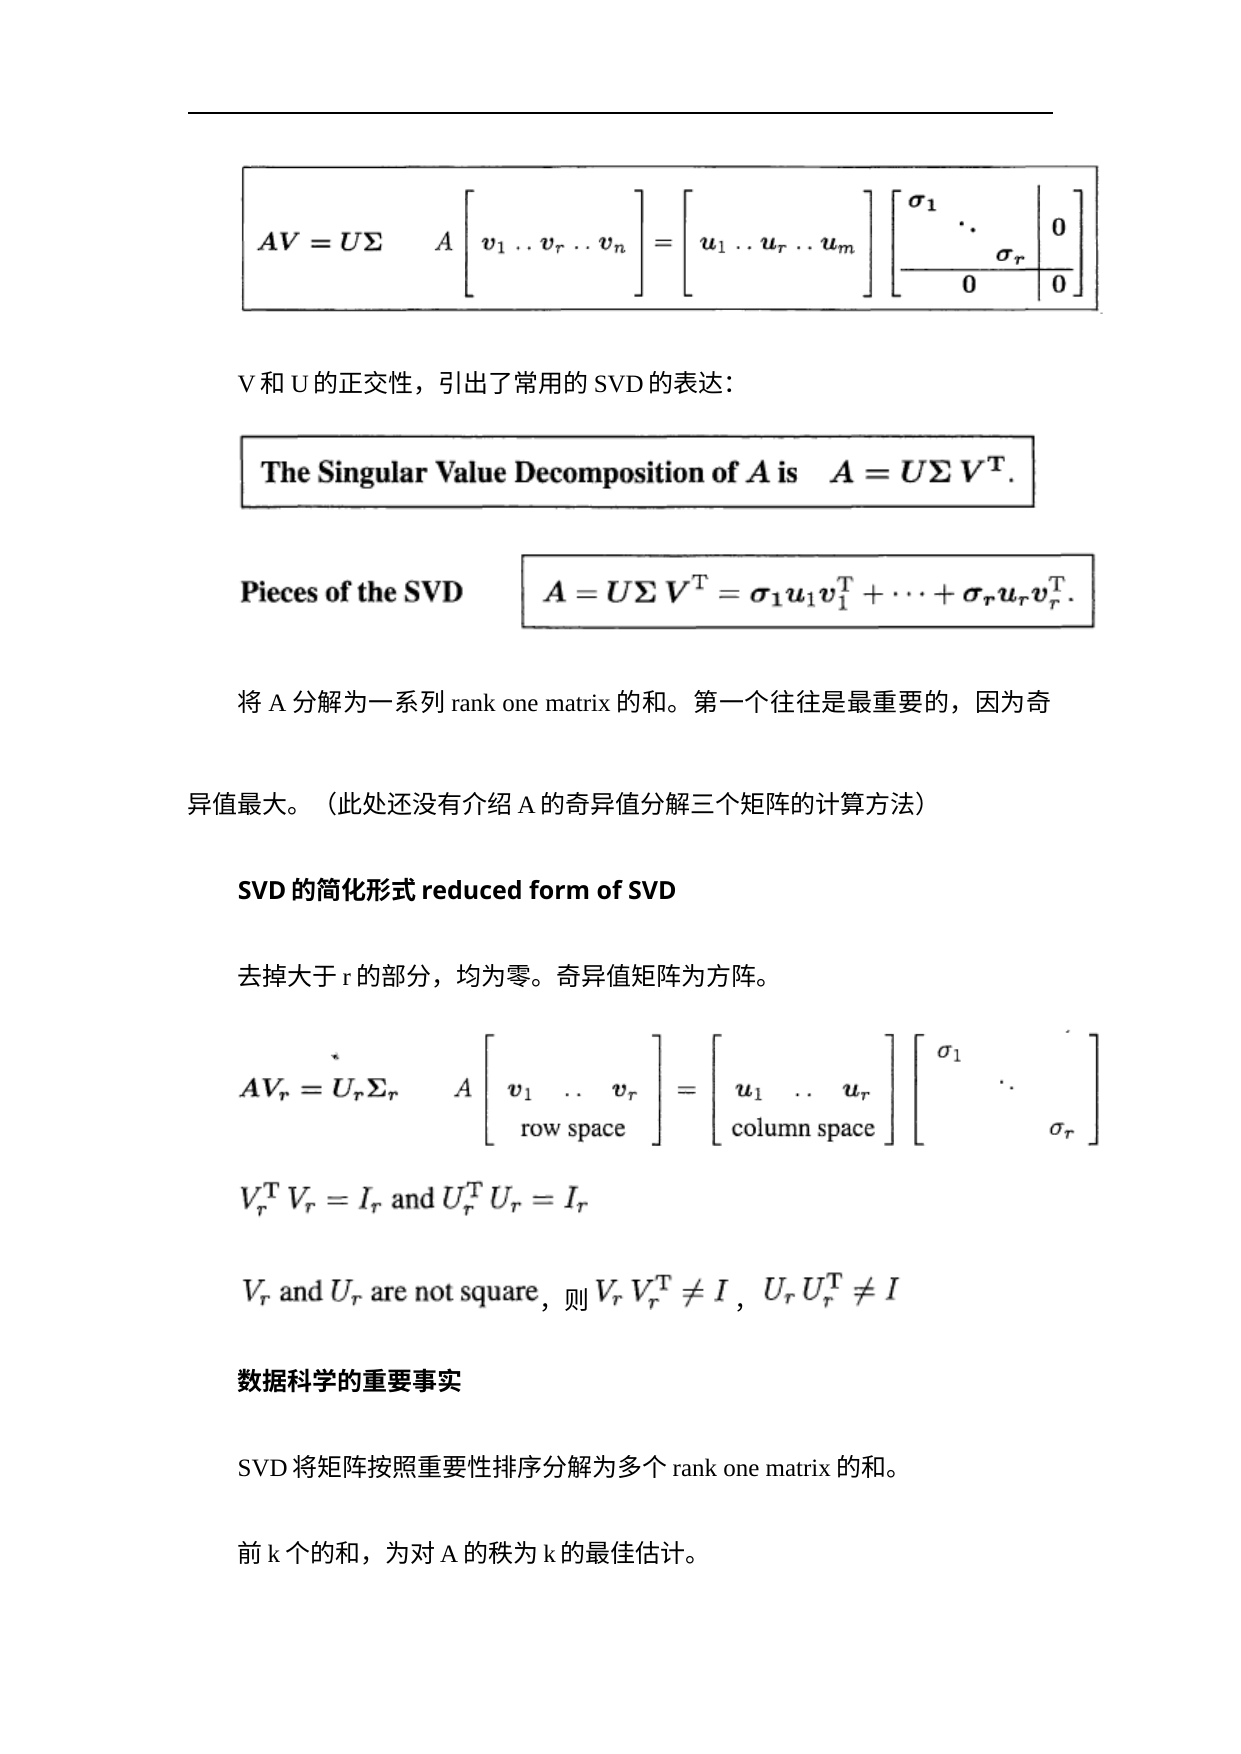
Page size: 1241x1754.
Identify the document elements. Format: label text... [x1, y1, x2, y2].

picture [237, 1026, 1103, 1157]
text 去掉大于r的部分，均为零。奇异值矩阵为方阵。 [187, 941, 1053, 1008]
text 前k个的和，为对A的秩为k的最佳估计。 [187, 1517, 1053, 1585]
picture [589, 1272, 735, 1310]
picture [237, 1176, 588, 1219]
subtitle SVD的简化形式reduced form of SVD [187, 854, 1053, 922]
text V和U的正交性，引出了常用的SVD的表达： [187, 348, 1053, 416]
picture [237, 550, 1103, 634]
subtitle 数据科学的重要事实 [187, 1345, 1053, 1413]
picture [237, 1275, 539, 1310]
text 将A分解为一系列rank one matrix的和。第一个往往是最重要的，因为奇异值最大。（此处还没有介绍A的奇异值分解三个矩阵的计算方法） [187, 667, 1053, 836]
picture [237, 434, 1041, 516]
picture [237, 163, 1103, 314]
text SVD将矩阵按照重要性排序分解为多个rank one matrix的和。 [187, 1431, 1053, 1499]
picture [759, 1269, 902, 1310]
